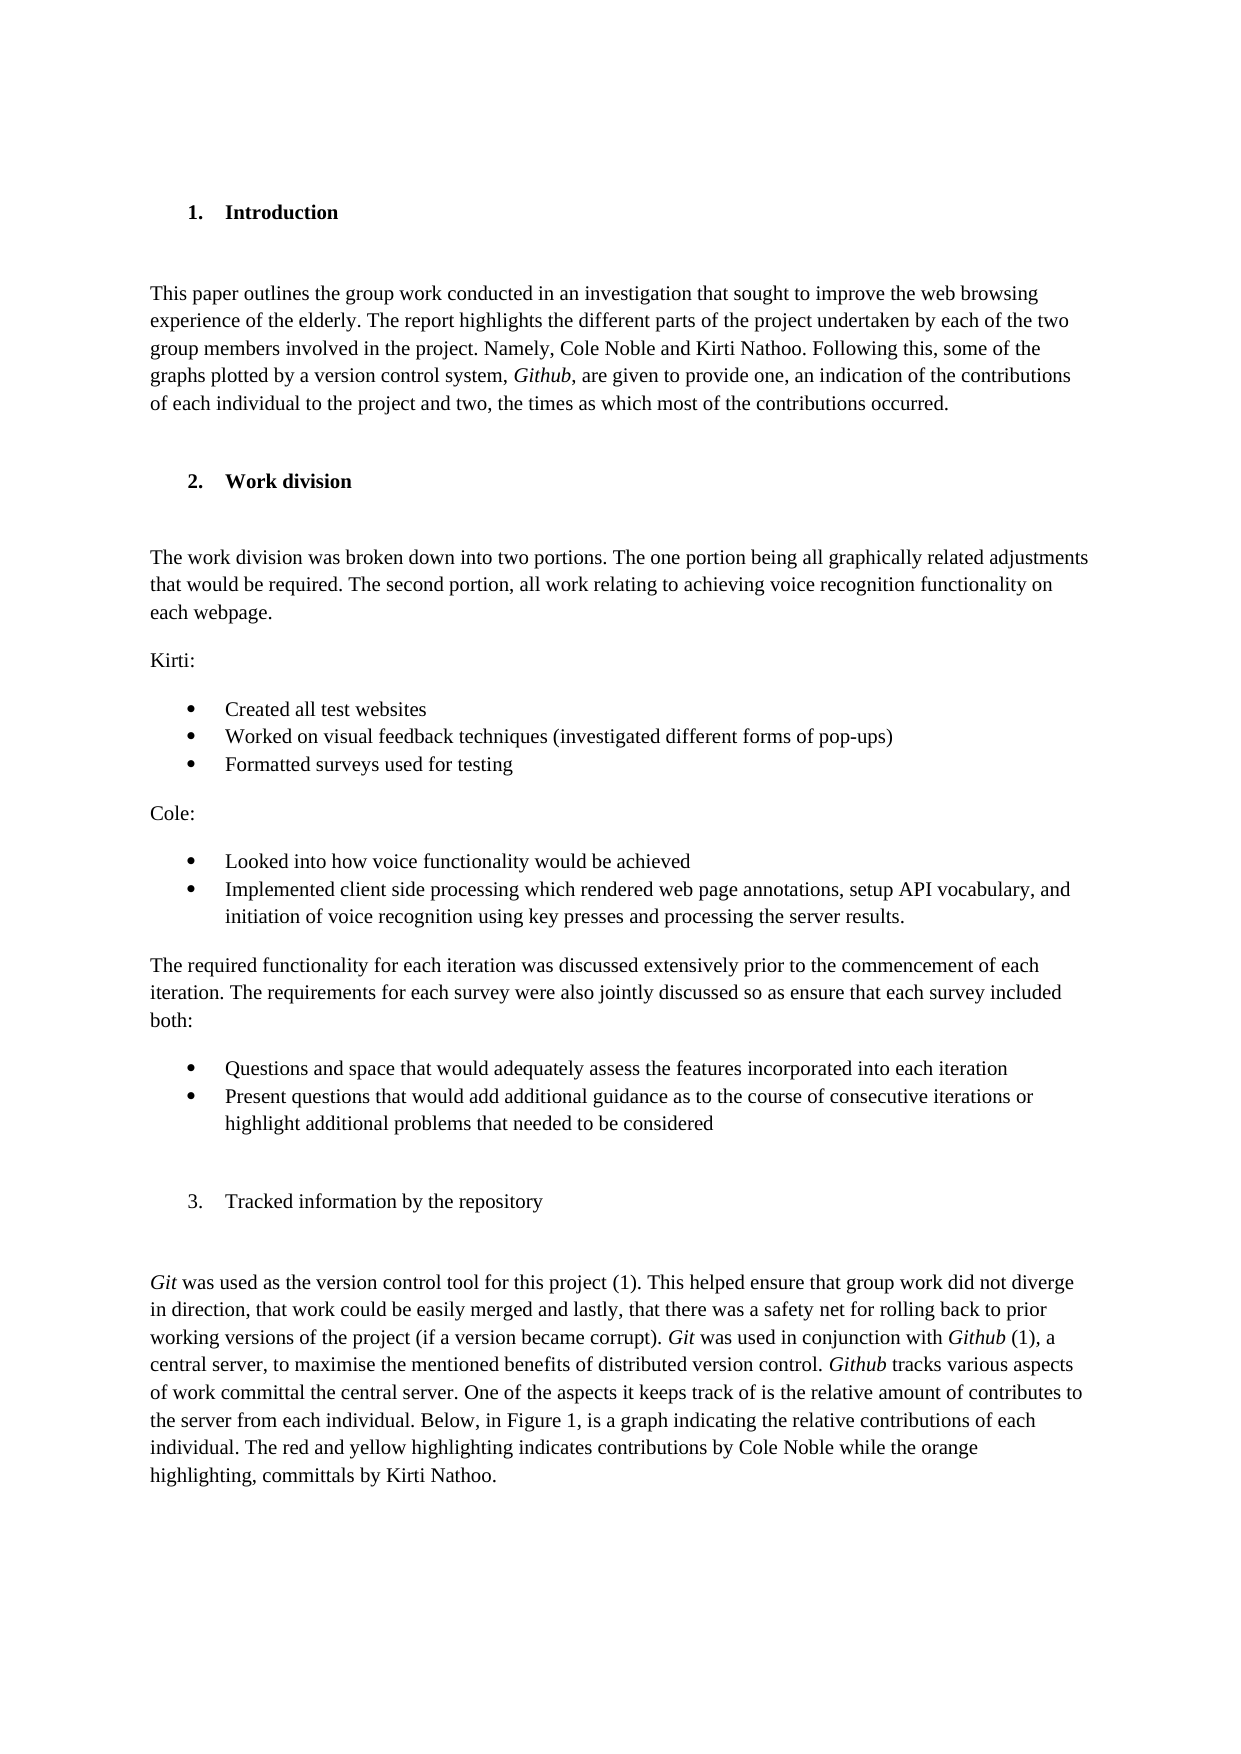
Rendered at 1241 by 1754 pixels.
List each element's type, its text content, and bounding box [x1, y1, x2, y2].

text The required functionality for each iteration was discussed extensively prior to the commencement of each iteration. The requirements for each survey were also jointly discussed so as ensure that each survey included both: [150, 952, 1090, 1032]
subtitle Work division [187, 469, 1090, 493]
subtitle Tracked information by the repository [187, 1189, 1090, 1213]
list Looked into how voice functionality would be achieved [187, 849, 1090, 873]
list Questions and space that would adequately assess the features incorporated into each iteration [187, 1056, 1090, 1080]
list Created all test websites [187, 697, 1090, 721]
text The work division was broken down into two portions. The one portion being all graphically related adjustments that would be required. The second portion, all work relating to achieving voice recognition functionality on each webpage. [150, 545, 1090, 624]
list Worked on visual feedback techniques (investigated different forms of pop-ups) [187, 724, 1090, 748]
text Git was used as the version control tool for this project . This helped ensure that group work did not diverge in direction, that work could be easily merged and lastly, that there was a safety net for rolling back to prior working versions of the project (if a version became corrupt). Git was used in conjunction with Github, a central server, to maximise the mentioned benefits of distributed version control. Github tracks various aspects of work committal the central server. One of the aspects it keeps track of is the relative amount of contributes to the server from each individual. Below, in Figure 1, is a graph indicating the relative contributions of each individual. The red and yellow highlighting indicates contributions by Cole Noble while the orange highlighting, committals by Kirti Nathoo. [150, 1269, 1090, 1487]
text Cole: [150, 800, 1090, 824]
text This paper outlines the group work conducted in an investigation that sought to improve the web browsing experience of the elderly. The report highlights the different parts of the project undertaken by each of the two group members involved in the project. Namely, Cole Noble and Kirti Nathoo. Following this, some of the graphs plotted by a version control system, Github, are given to provide one, an indication of the contributions of each individual to the project and two, the times as which most of the contributions occurred. [150, 281, 1090, 415]
list Formatted surveys used for testing [187, 752, 1090, 776]
text Kirti: [150, 648, 1090, 672]
list Implemented client side processing which rendered web page annotations, setup API vocabulary, and initiation of voice recognition using key presses and processing the server results. [187, 876, 1090, 928]
subtitle Introduction [187, 200, 1090, 224]
list Present questions that would add additional guidance as to the course of consecutive iterations or highlight additional problems that needed to be considered [187, 1084, 1090, 1135]
